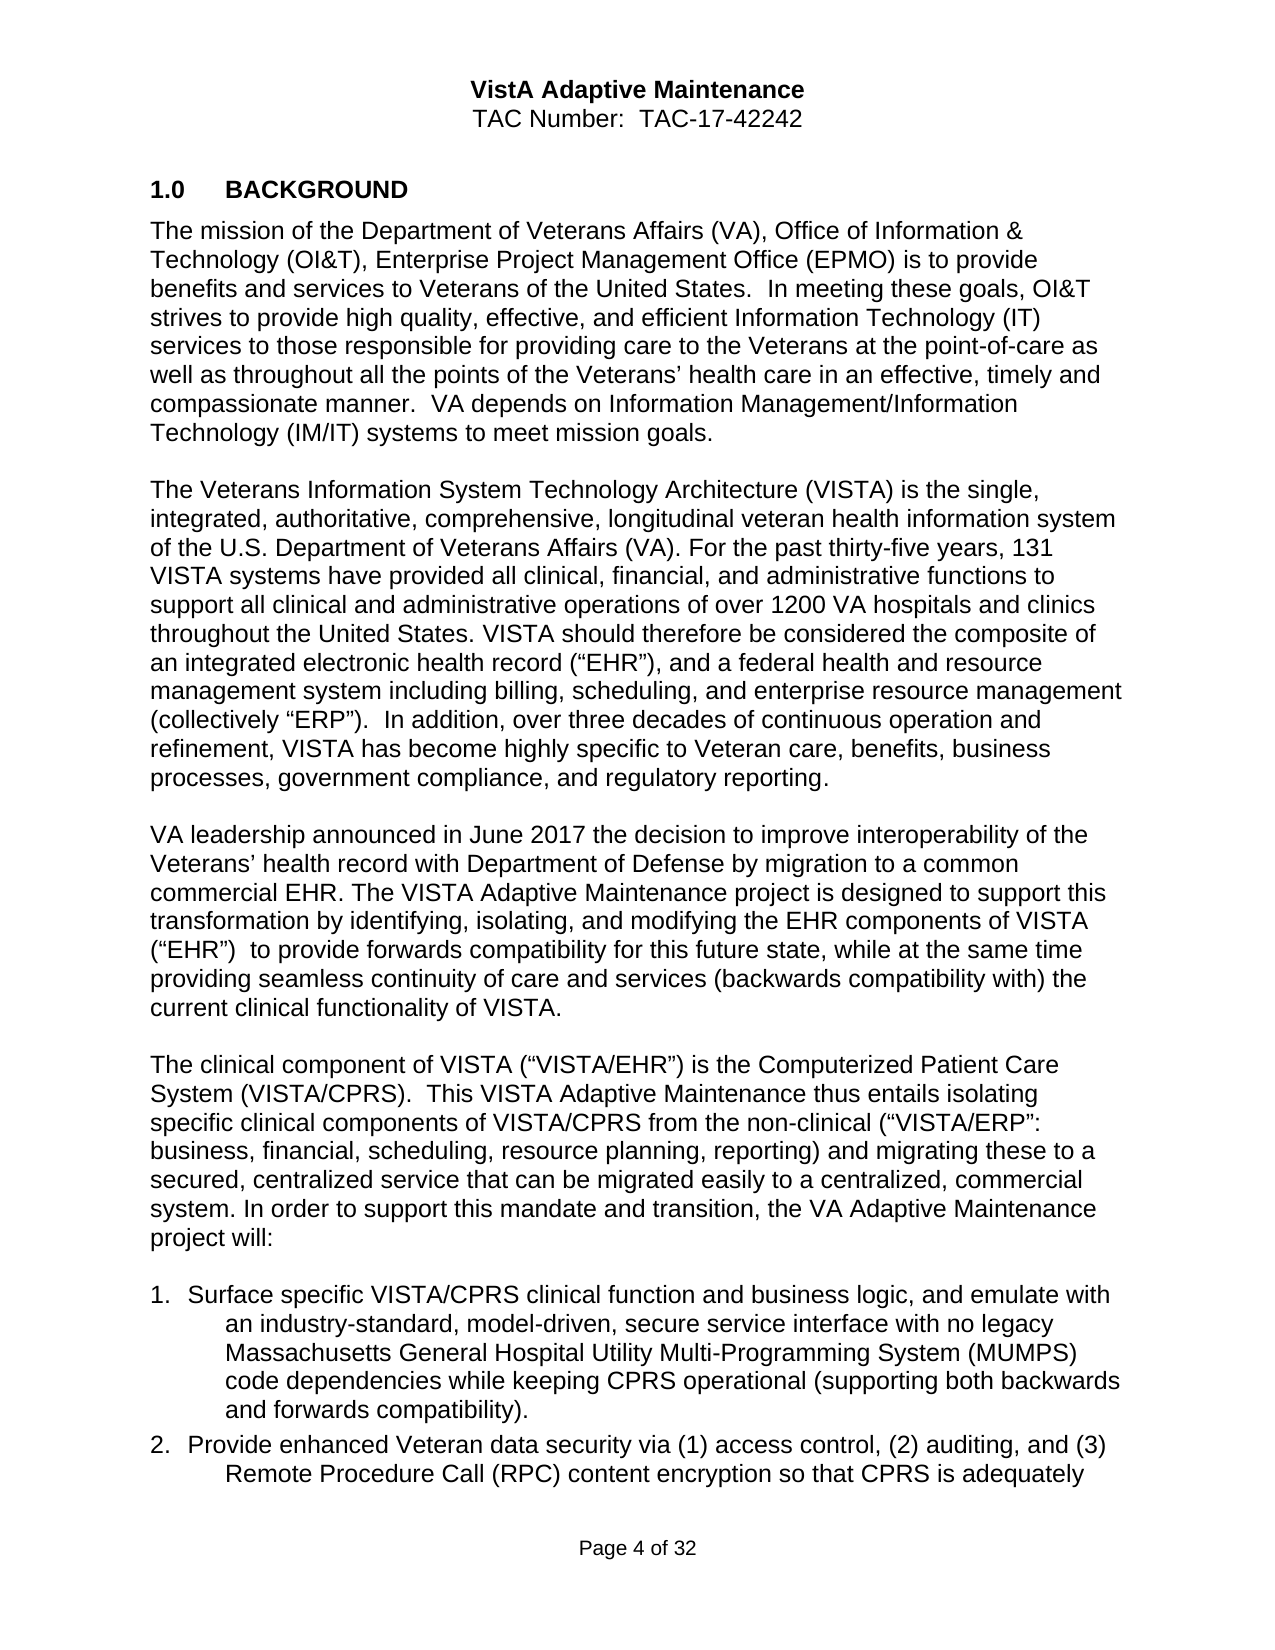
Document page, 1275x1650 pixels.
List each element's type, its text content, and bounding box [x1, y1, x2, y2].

list Surface specific VISTA/CPRS clinical function and business logic, and emulate with an industry-standard, model-driven, secure service interface with no legacy Massachusetts General Hospital Utility Multi-Programming System (MUMPS) code dependencies while keeping CPRS operational (supporting both backwards and forwards compatibility). [150, 1280, 1125, 1424]
text The mission of the Department of Veterans Affairs (VA), Office of Information & Technology (OI&T), Enterprise Project Management Office (EPMO) is to provide benefits and services to Veterans of the United States. In meeting these goals, OI&T strives to provide high quality, effective, and efficient Information Technology (IT) services to those responsible for providing care to the Veterans at the point-of-care as well as throughout all the points of the Veterans’ health care in an effective, timely and compassionate manner. VA depends on Information Management/Information Technology (IM/IT) systems to meet mission goals. [150, 216, 1125, 446]
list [150, 1430, 1125, 1487]
text The Veterans Information System Technology Architecture (VISTA) is the single, integrated, authoritative, comprehensive, longitudinal veteran health information system of the U.S. Department of Veterans Affairs (VA). For the past thirty-five years, 131 VISTA systems have provided all clinical, financial, and administrative functions to support all clinical and administrative operations of over 1200 VA hospitals and clinics throughout the United States. VISTA should therefore be considered the composite of an integrated electronic health record (“EHR”), and a federal health and resource management system including billing, scheduling, and enterprise resource management (collectively “ERP”). In addition, over three decades of continuous operation and refinement, VISTA has become highly specific to Veteran care, benefits, business processes, government compliance, and regulatory reporting. [150, 475, 1125, 791]
subtitle BACKGROUND [150, 175, 1125, 204]
text The clinical component of VISTA (“VISTA/EHR”) is the Computerized Patient Care System (VISTA/CPRS). This VISTA Adaptive Maintenance thus entails isolating specific clinical components of VISTA/CPRS from the non-clinical (“VISTA/ERP”: business, financial, scheduling, resource planning, reporting) and migrating these to a secured, centralized service that can be migrated easily to a centralized, commercial system. In order to support this mandate and transition, the VA Adaptive Maintenance project will: [150, 1050, 1125, 1251]
text VA leadership announced in June 2017 the decision to improve interoperability of the Veterans’ health record with Department of Defense by migration to a common commercial EHR. The VISTA Adaptive Maintenance project is designed to support this transformation by identifying, isolating, and modifying the EHR components of VISTA (“EHR”) to provide forwards compatibility for this future state, while at the same time providing seamless continuity of care and services (backwards compatibility with) the current clinical functionality of VISTA. [150, 820, 1125, 1021]
